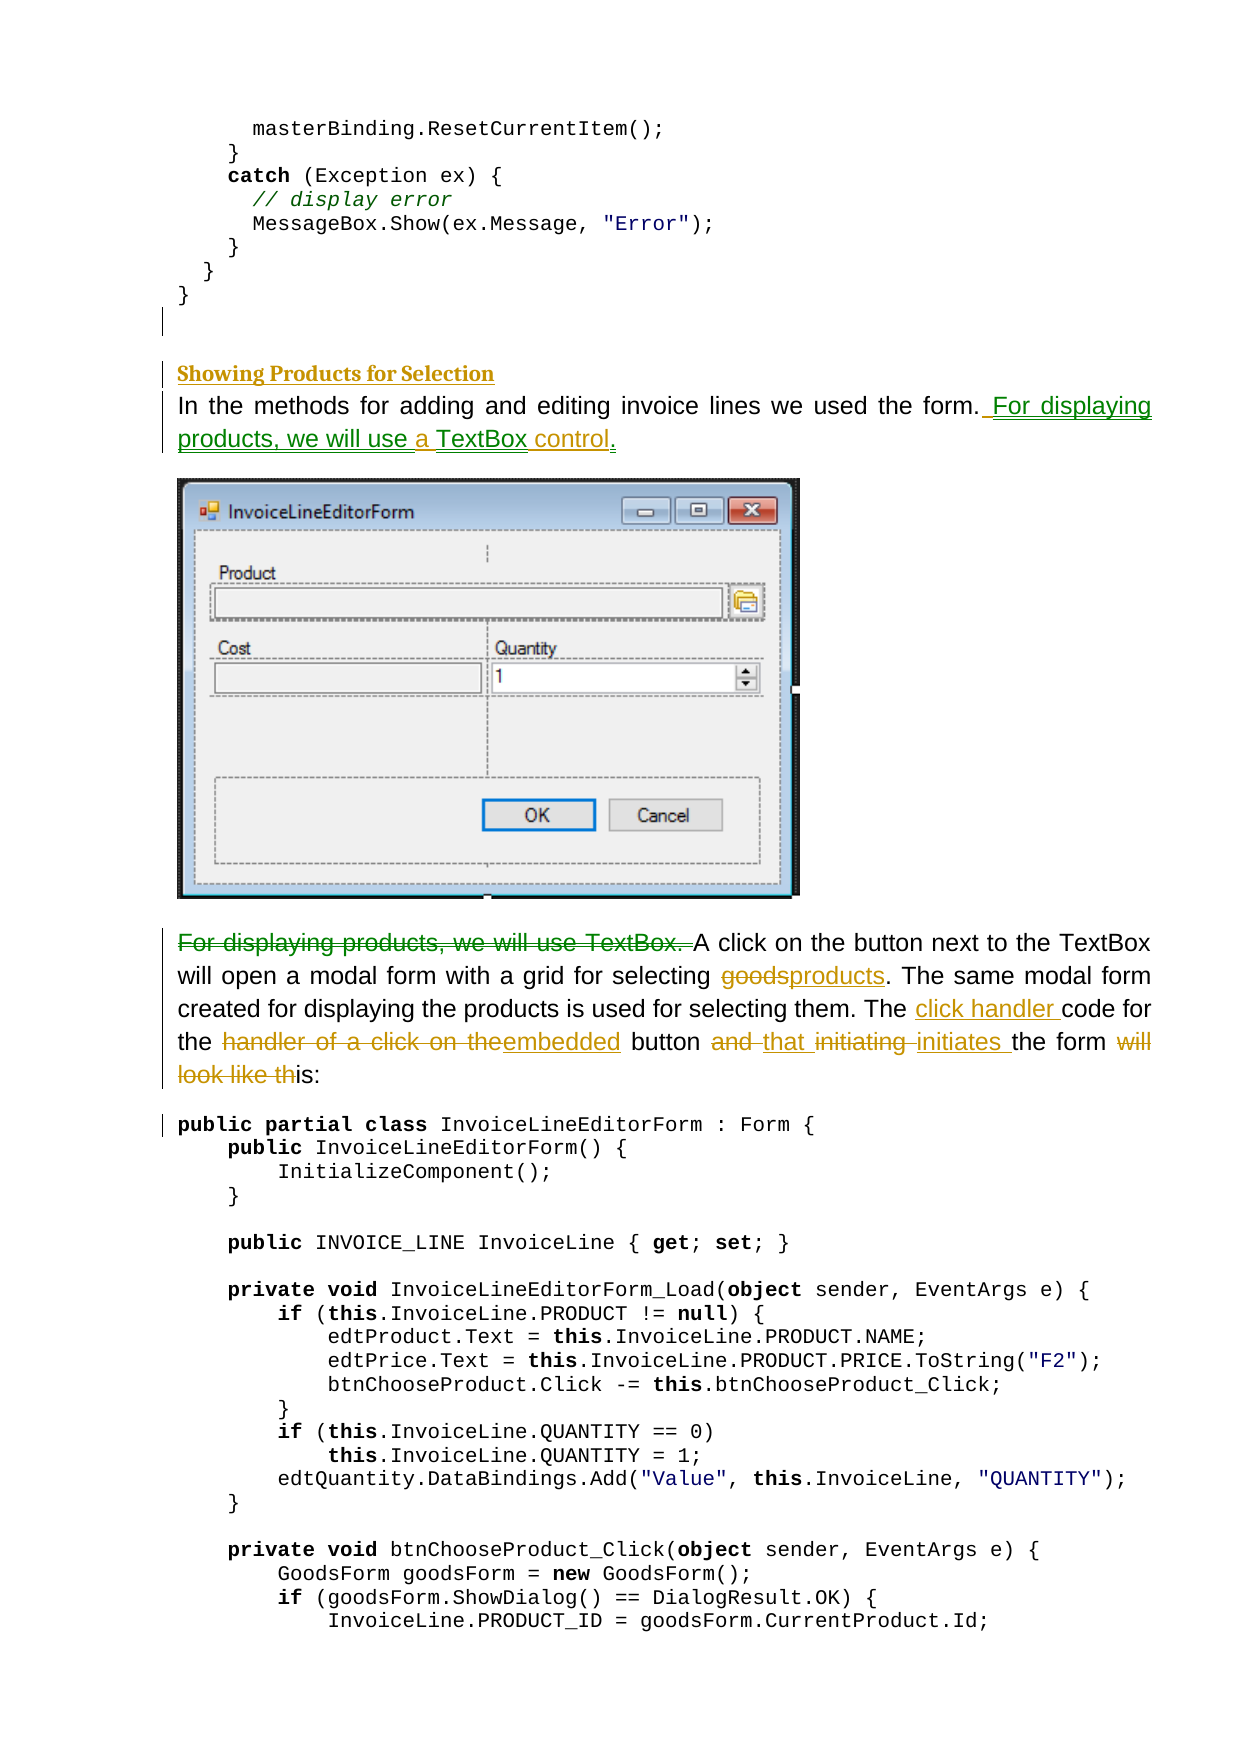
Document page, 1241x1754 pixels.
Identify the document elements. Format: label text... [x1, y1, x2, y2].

text } [177, 236, 1152, 260]
text edtQuantity.DataBindings.Add("Value", this.InvoiceLine, "QUANTITY"); [177, 1468, 1152, 1492]
text In the methods for adding and editing invoice lines we used the form. [177, 391, 1152, 453]
text } [177, 260, 1152, 284]
text if (this.InvoiceLine.QUANTITY == 0) [177, 1421, 1152, 1445]
text } [177, 284, 1152, 307]
text public partial class InvoiceLineEditorForm : Form { [177, 1114, 1152, 1137]
text edtPrice.Text = this.InvoiceLine.PRODUCT.PRICE.ToString("F2"); [177, 1350, 1152, 1374]
text edtProduct.Text = this.InvoiceLine.PRODUCT.NAME; [177, 1327, 1152, 1350]
text } [177, 1185, 1152, 1208]
text // display error [177, 189, 1152, 213]
text public InvoiceLineEditorForm() { [177, 1137, 1152, 1161]
text btnChooseProduct.Click -= this.btnChooseProduct_Click; [177, 1374, 1152, 1397]
text } [177, 142, 1152, 165]
text if (goodsForm.ShowDialog() == DialogResult.OK) { [177, 1587, 1152, 1610]
text } [177, 1397, 1152, 1421]
text A click on the button next to the TextBox will open a modal form with a grid for selecting . The same modal form created for displaying the products is used for selecting them. The code for the button the form is: [177, 928, 1152, 1089]
text this.InvoiceLine.QUANTITY = 1; [177, 1445, 1152, 1468]
text } [177, 1492, 1152, 1516]
text public INVOICE_LINE InvoiceLine { get; set; } [177, 1232, 1152, 1256]
text MessageBox.Show(ex.Message, "Error"); [177, 213, 1152, 236]
text GoodsForm goodsForm = new GoodsForm(); [177, 1563, 1152, 1587]
text private void btnChooseProduct_Click(object sender, EventArgs e) { [177, 1539, 1152, 1563]
text masterBinding.ResetCurrentItem(); [177, 118, 1152, 142]
text private void InvoiceLineEditorForm_Load(object sender, EventArgs e) { [177, 1279, 1152, 1303]
picture [177, 478, 800, 899]
text InitializeComponent(); [177, 1161, 1152, 1185]
text if (this.InvoiceLine.PRODUCT != null) { [177, 1303, 1152, 1327]
text catch (Exception ex) { [177, 165, 1152, 189]
text InvoiceLine.PRODUCT_ID = goodsForm.CurrentProduct.Id; [177, 1610, 1152, 1634]
